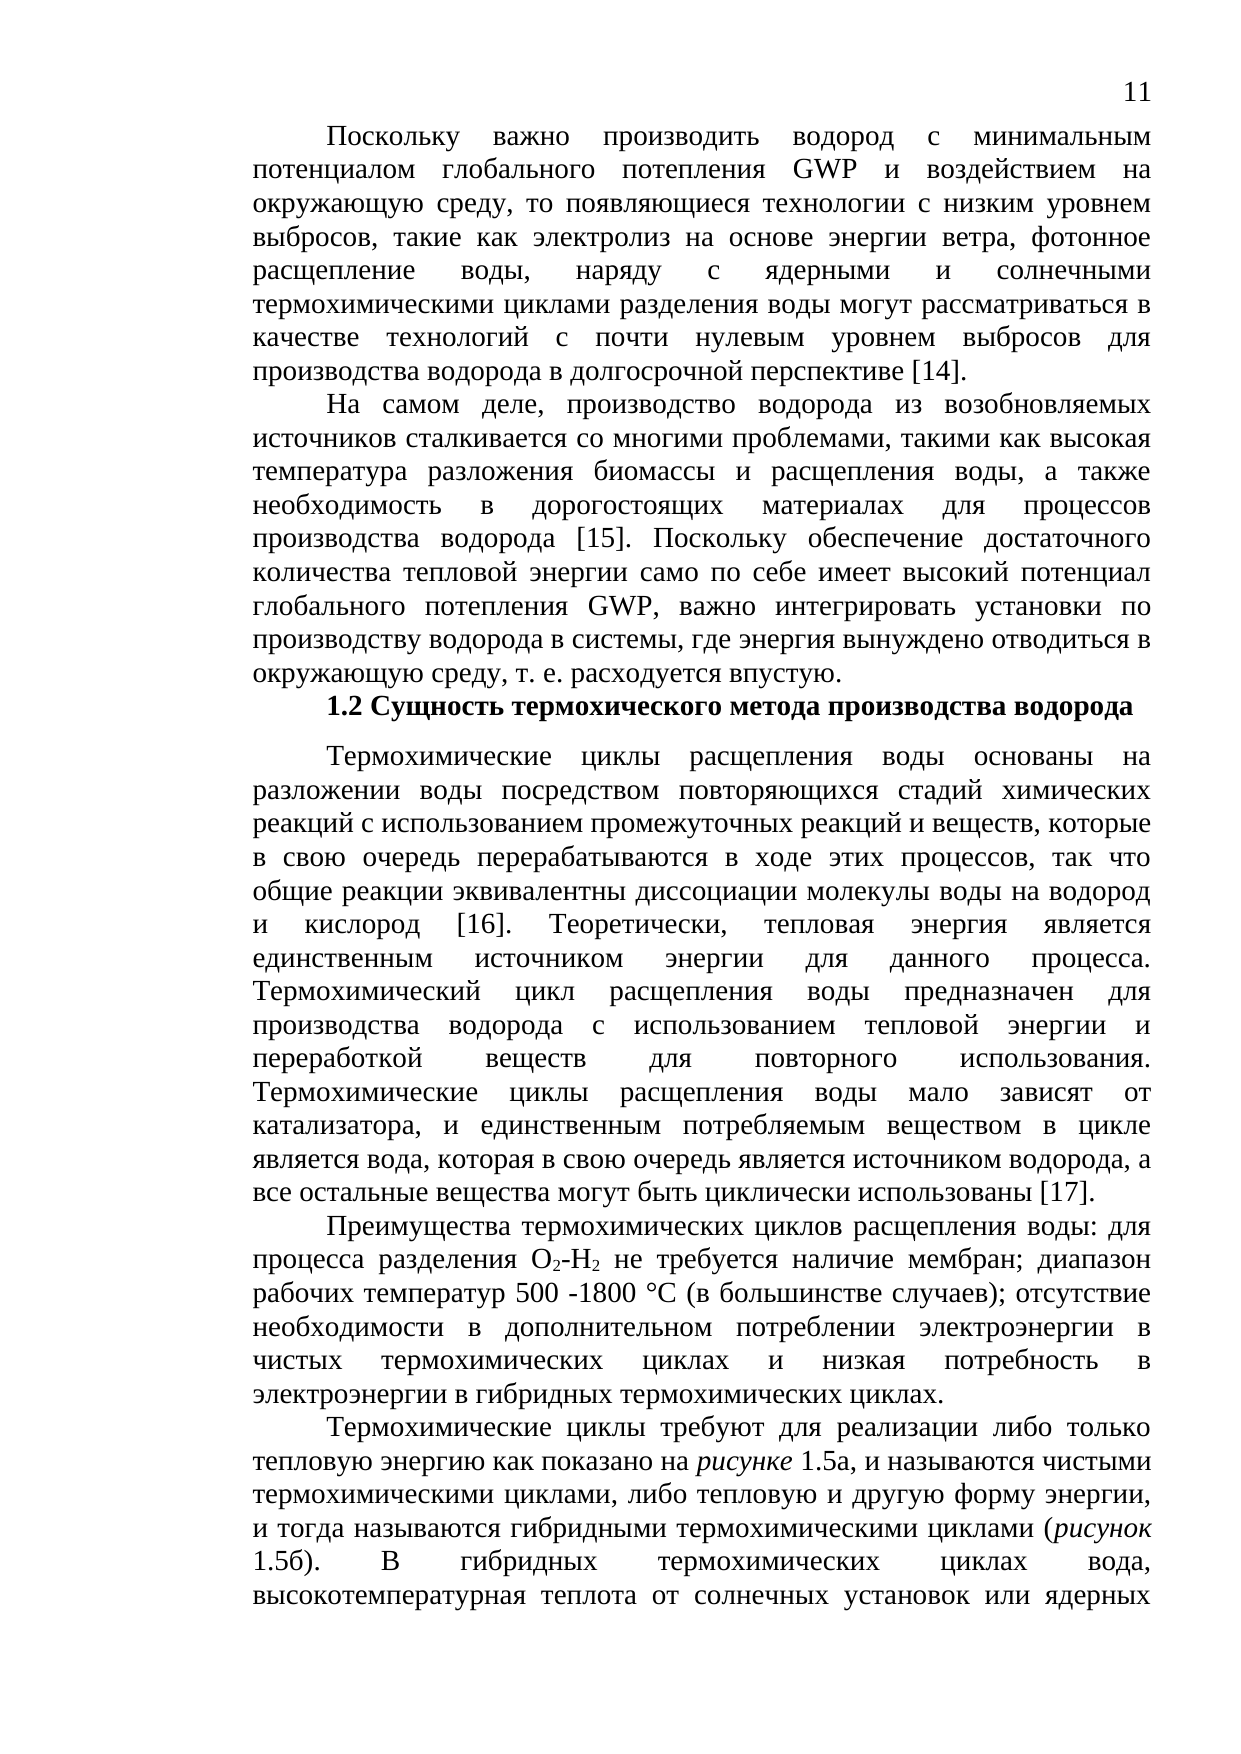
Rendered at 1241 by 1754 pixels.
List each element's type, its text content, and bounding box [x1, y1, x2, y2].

subtitle 1.2 Сущность термохического метода производства водорода [252, 688, 1152, 722]
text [252, 1409, 1152, 1611]
text Поскольку важно производить водород с минимальным потенциалом глобального потепления GWP и воздействием на окружающую среду, то появляющиеся технологии с низким уровнем выбросов, такие как электролиз на основе энергии ветра, фотонное расщепление воды, наряду с ядерными и солнечными термохимическими циклами разделения воды могут рассматриваться в качестве технологий с почти нулевым уровнем выбросов для производства водорода в долгосрочной перспективе [14]. [252, 118, 1152, 386]
text Термохимические циклы расщепления воды основаны на разложении воды посредством повторяющихся стадий химических реакций с использованием промежуточных реакций и веществ, которые в свою очередь перерабатываются в ходе этих процессов, так что общие реакции эквивалентны диссоциации молекулы воды на водород и кислород [16]. Теоретически, тепловая энергия является единственным источником энергии для данного процесса. Термохимический цикл расщепления воды предназначен для производства водорода с использованием тепловой энергии и переработкой веществ для повторного использования. Термохимические циклы расщепления воды мало зависят от катализатора, и единственным потребляемым веществом в цикле является вода, которая в свою очередь является источником водорода, а все остальные вещества могут быть циклически использованы [17]. [252, 738, 1152, 1208]
text Преимущества термохимических циклов расщепления воды: для процесса разделения O2-H2 не требуется наличие мембран; диапазон рабочих температур 500 -1800 °C (в большинстве случаев); отсутствие необходимости в дополнительном потреблении электроэнергии в чистых термохимических циклах и низкая потребность в электроэнергии в гибридных термохимических циклах. [252, 1208, 1152, 1409]
text На самом деле, производство водорода из возобновляемых источников сталкивается со многими проблемами, такими как высокая температура разложения биомассы и расщепления воды, а также необходимость в дорогостоящих материалах для процессов производства водорода [15]. Поскольку обеспечение достаточного количества тепловой энергии само по себе имеет высокий потенциал глобального потепления GWP, важно интегрировать установки по производству водорода в системы, где энергия вынуждено отводиться в окружающую среду, т. е. расходуется впустую. [252, 386, 1152, 688]
